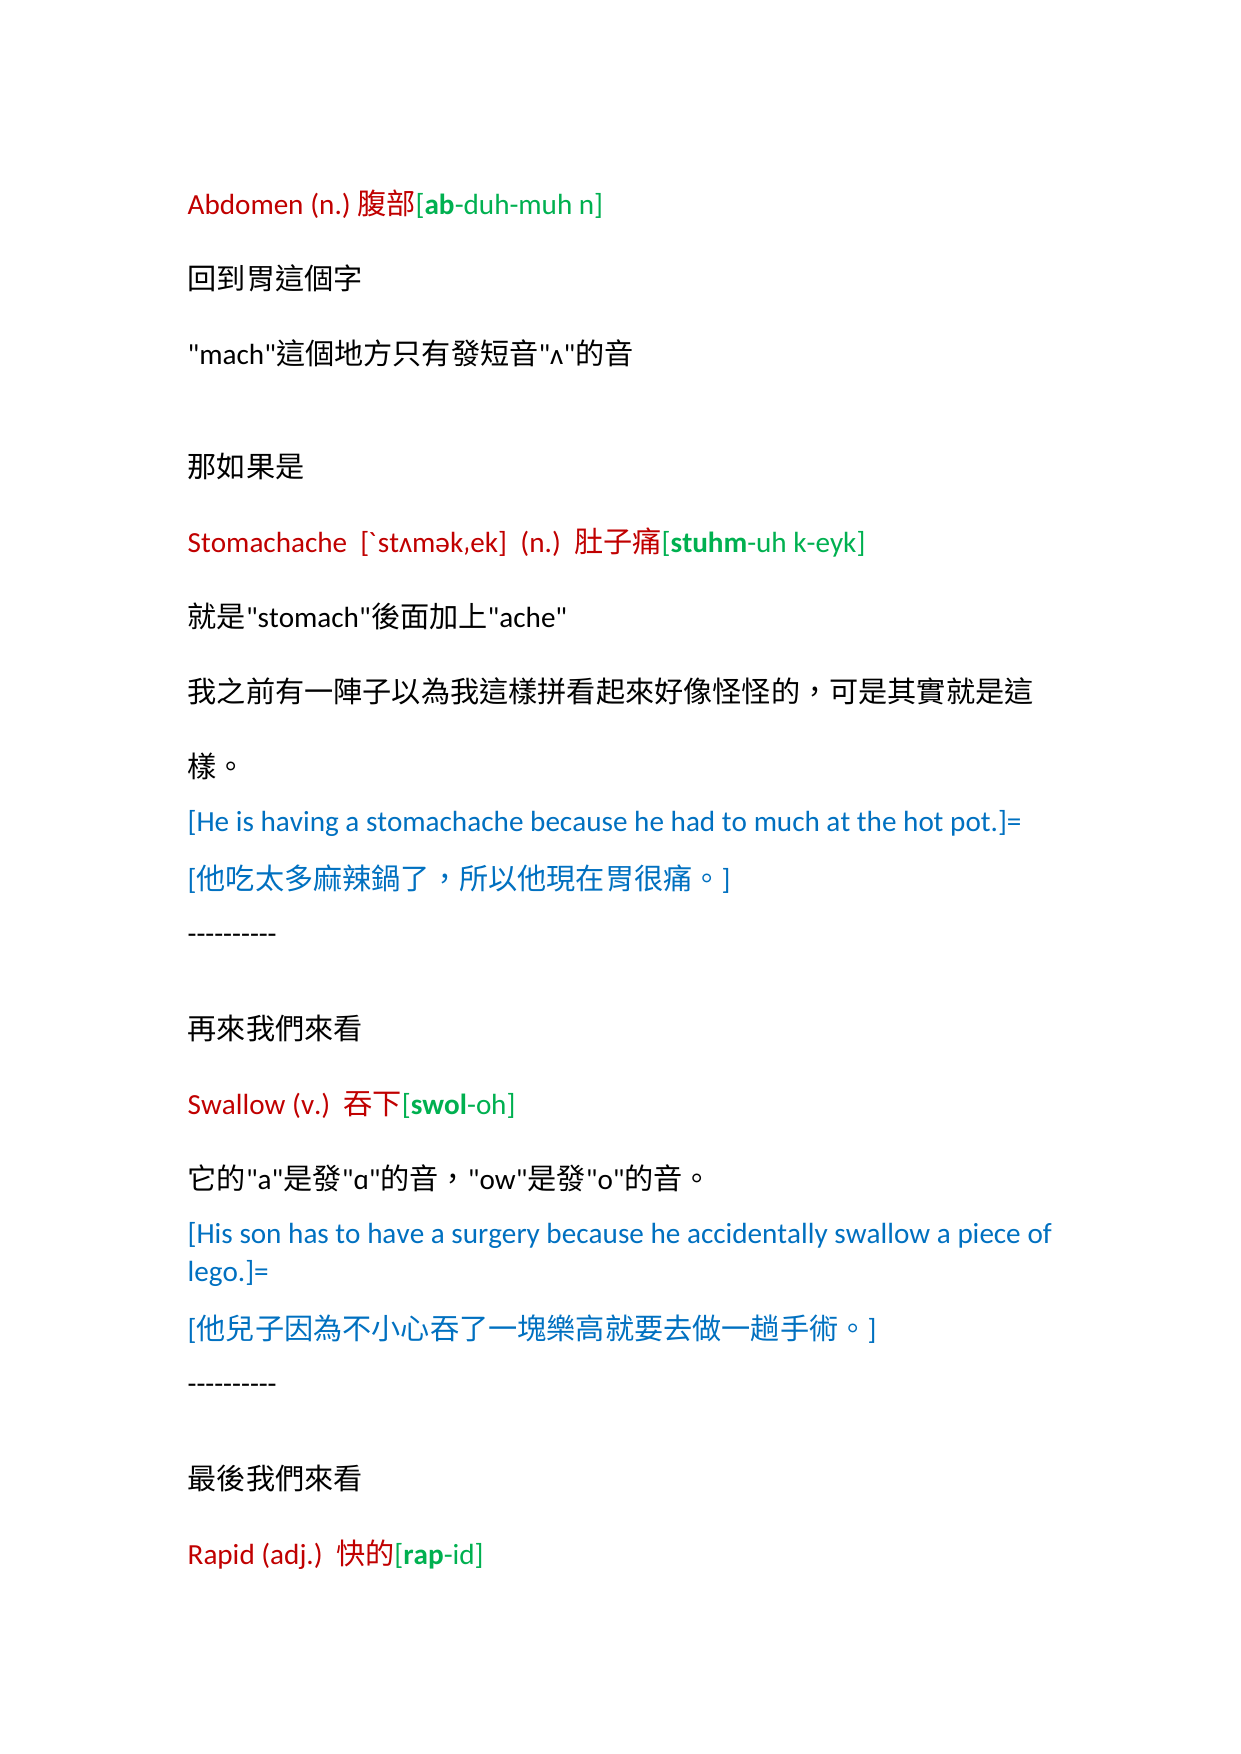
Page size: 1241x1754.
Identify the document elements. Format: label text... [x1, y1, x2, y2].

text 那如果是 [187, 427, 1053, 502]
text 再來我們來看 [187, 989, 1053, 1064]
text 最後我們來看 [187, 1439, 1053, 1514]
text 它的"a"是發"ɑ"的音，"ow"是發"o"的音。 [187, 1139, 1053, 1214]
text "mach"這個地方只有發短音"ʌ"的音 [187, 314, 1053, 389]
text [His son has to have a surgery because he accidentally swallow a piece of lego.]= [187, 1214, 1053, 1289]
text ---------- [187, 914, 1053, 952]
text Swallow (v.) 吞下[swol-oh] [187, 1064, 1053, 1139]
text [他吃太多麻辣鍋了，所以他現在胃很痛。] [187, 839, 1053, 914]
text Abdomen (n.) 腹部[ab-duh-muh n] [187, 164, 1053, 239]
text [He is having a stomachache because he had to much at the hot pot.]= [187, 802, 1053, 839]
text ---------- [187, 1364, 1053, 1402]
text Rapid (adj.) 快的[rap-id] [187, 1514, 1053, 1589]
text [他兒子因為不小心吞了一塊樂高就要去做一趟手術。] [187, 1289, 1053, 1364]
text 就是"stomach"後面加上"ache" [187, 577, 1053, 652]
text 回到胃這個字 [187, 239, 1053, 314]
text 我之前有一陣子以為我這樣拼看起來好像怪怪的，可是其實就是這樣。 [187, 652, 1053, 802]
text Stomachache [ˋstʌmək͵ek] (n.) 肚子痛[stuhm-uh k-eyk] [187, 502, 1053, 577]
